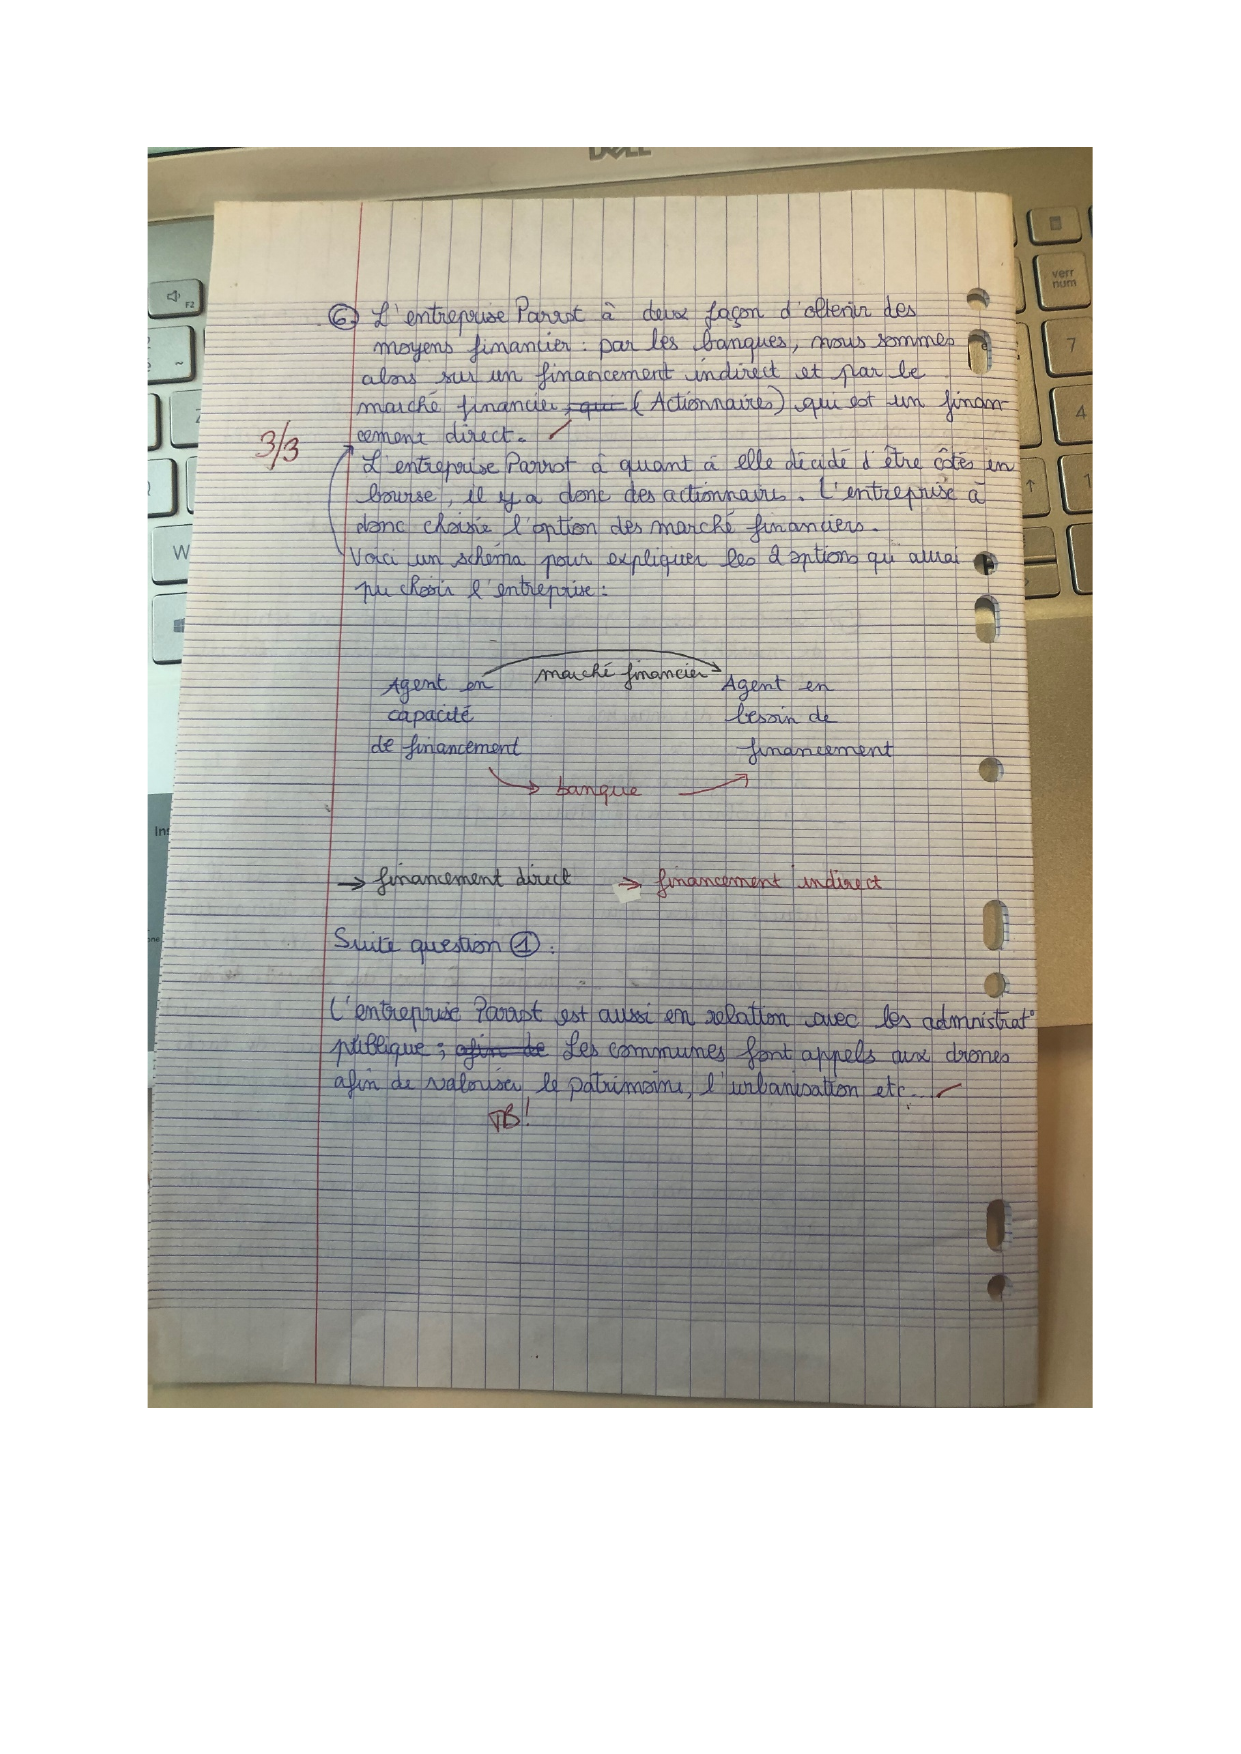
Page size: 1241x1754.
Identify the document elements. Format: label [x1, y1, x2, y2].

picture [147, 147, 1093, 1408]
